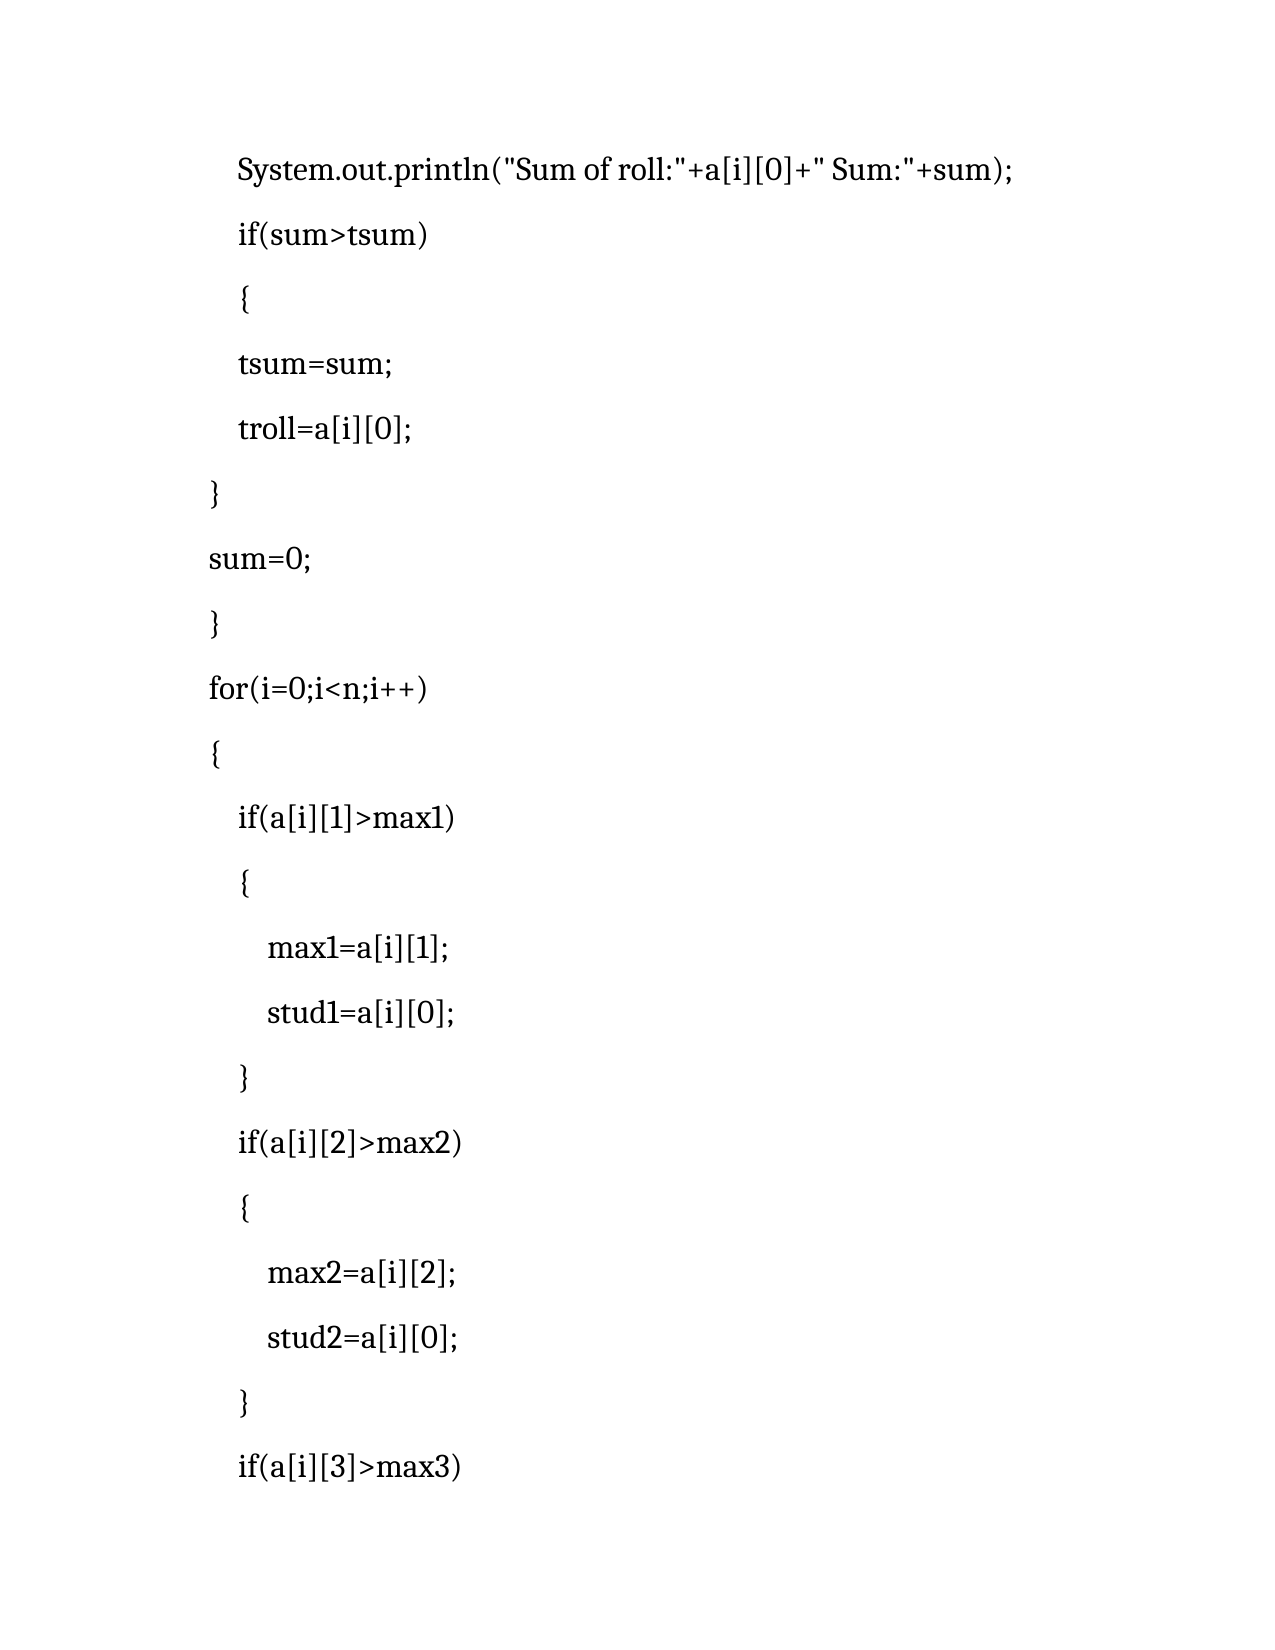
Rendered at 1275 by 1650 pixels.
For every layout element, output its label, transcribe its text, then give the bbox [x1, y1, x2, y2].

text max2=a[i][2]; [150, 1253, 1125, 1292]
text if(a[i][3]>max3) [150, 1448, 1125, 1486]
text } [150, 1058, 1125, 1097]
text System.out.println("Sum of roll:"+a[i][0]+" Sum:"+sum); [150, 150, 1125, 188]
text tsum=sum; [150, 345, 1125, 383]
text if(sum>tsum) [150, 215, 1125, 253]
text sum=0; [150, 539, 1125, 578]
text stud1=a[i][0]; [150, 994, 1125, 1032]
text { [150, 280, 1125, 318]
text for(i=0;i<n;i++) [150, 669, 1125, 707]
text } [150, 1383, 1125, 1421]
text max1=a[i][1]; [150, 929, 1125, 967]
text } [150, 474, 1125, 513]
text stud2=a[i][0]; [150, 1318, 1125, 1356]
text { [150, 864, 1125, 902]
text if(a[i][1]>max1) [150, 799, 1125, 837]
text if(a[i][2]>max2) [150, 1123, 1125, 1162]
text troll=a[i][0]; [150, 409, 1125, 448]
text } [150, 604, 1125, 643]
text { [150, 1188, 1125, 1227]
text { [150, 734, 1125, 772]
